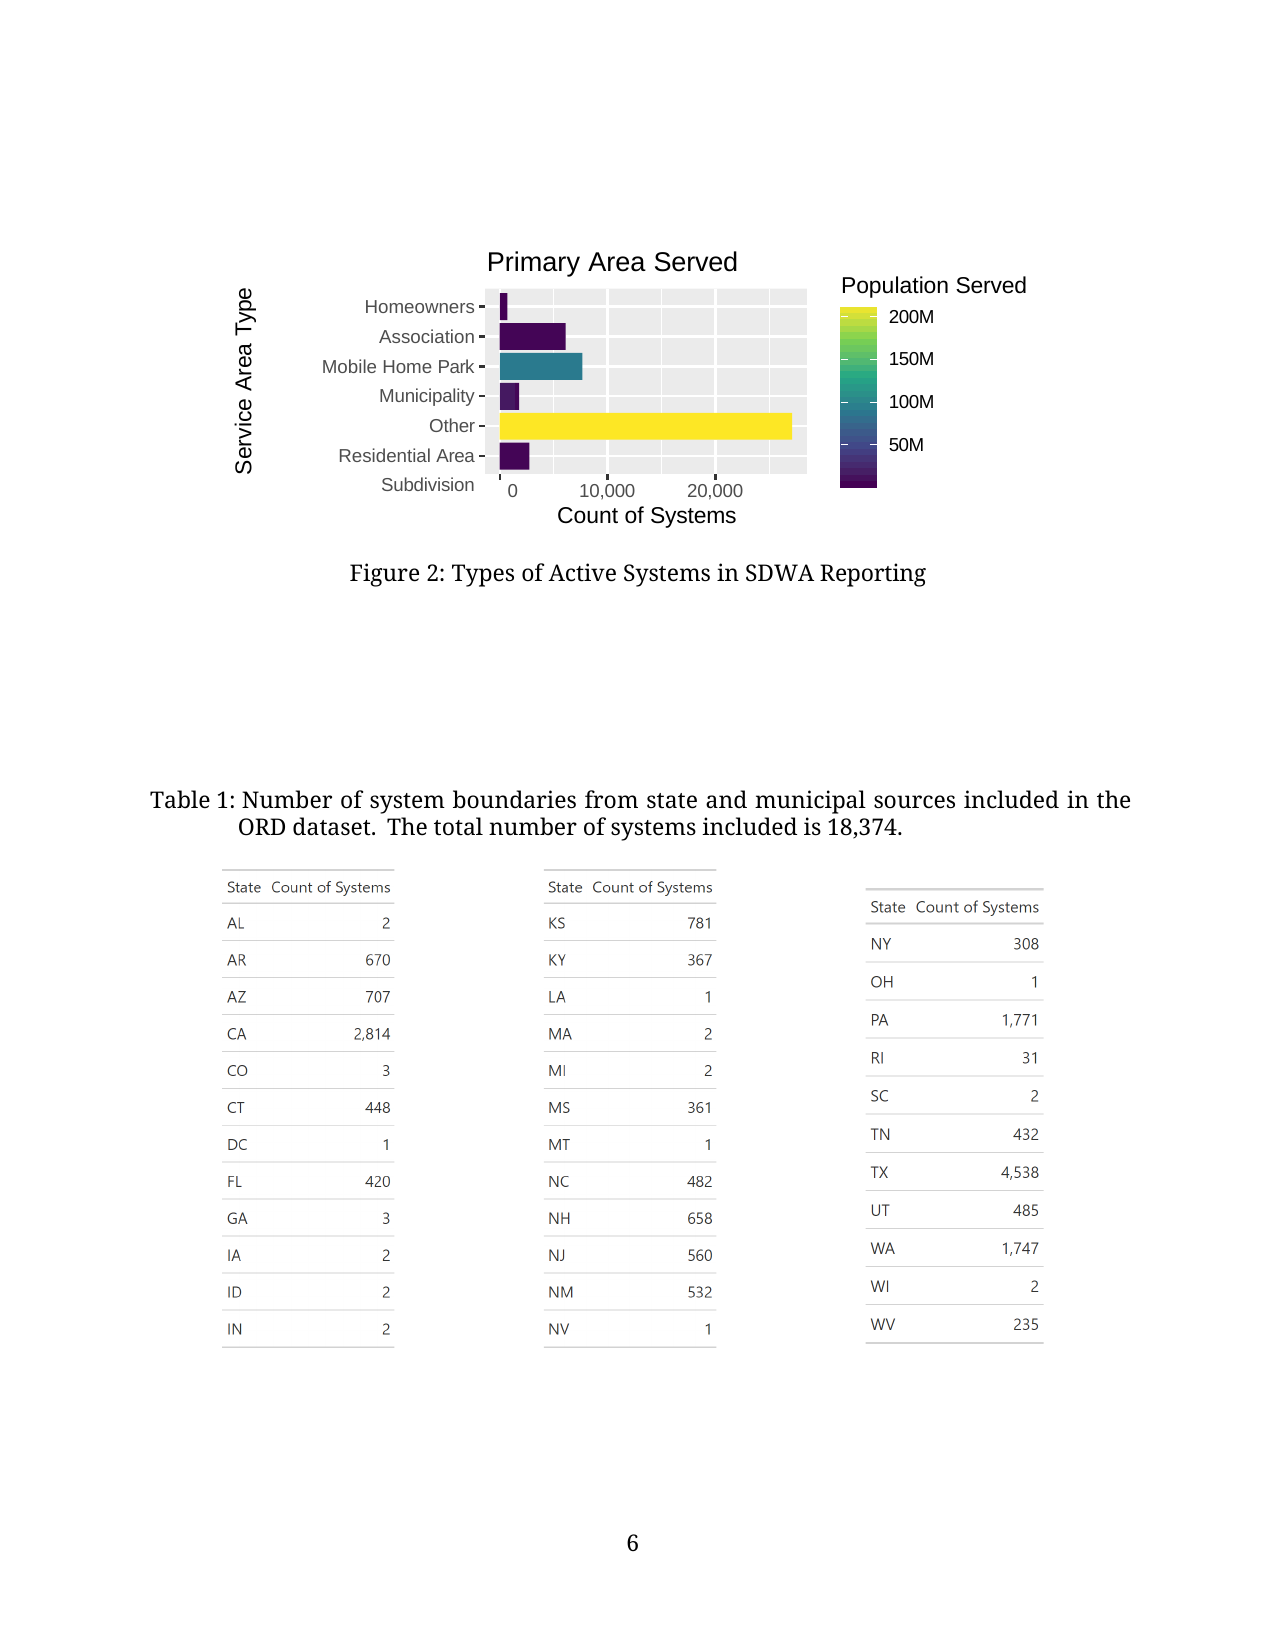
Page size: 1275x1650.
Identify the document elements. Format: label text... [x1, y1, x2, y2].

text 0 10,000 20,000 [507, 480, 744, 502]
text Homeowners Association Mobile Home Park [263, 296, 475, 377]
text Figure 2: Types of Active Systems in SDWA Reporting [176, 557, 1099, 588]
text Primary Area Served [479, 246, 738, 277]
text 50M [877, 434, 937, 456]
text Subdivision [135, 474, 475, 496]
text Other Residential Area [337, 415, 475, 466]
text 150M [887, 348, 937, 370]
text 100M [887, 391, 937, 413]
text 200M [887, 305, 937, 327]
text Count of Systems [479, 502, 737, 529]
text Table 1: Number of system boundaries from state and municipal sources included in the ORD dataset. The total number of systems included is 18,374. [150, 786, 1160, 843]
picture [543, 869, 717, 1348]
picture [840, 307, 877, 488]
picture [222, 869, 395, 1348]
picture [865, 888, 1044, 1344]
text Municipality [135, 385, 475, 407]
text Population Served [841, 272, 1160, 298]
